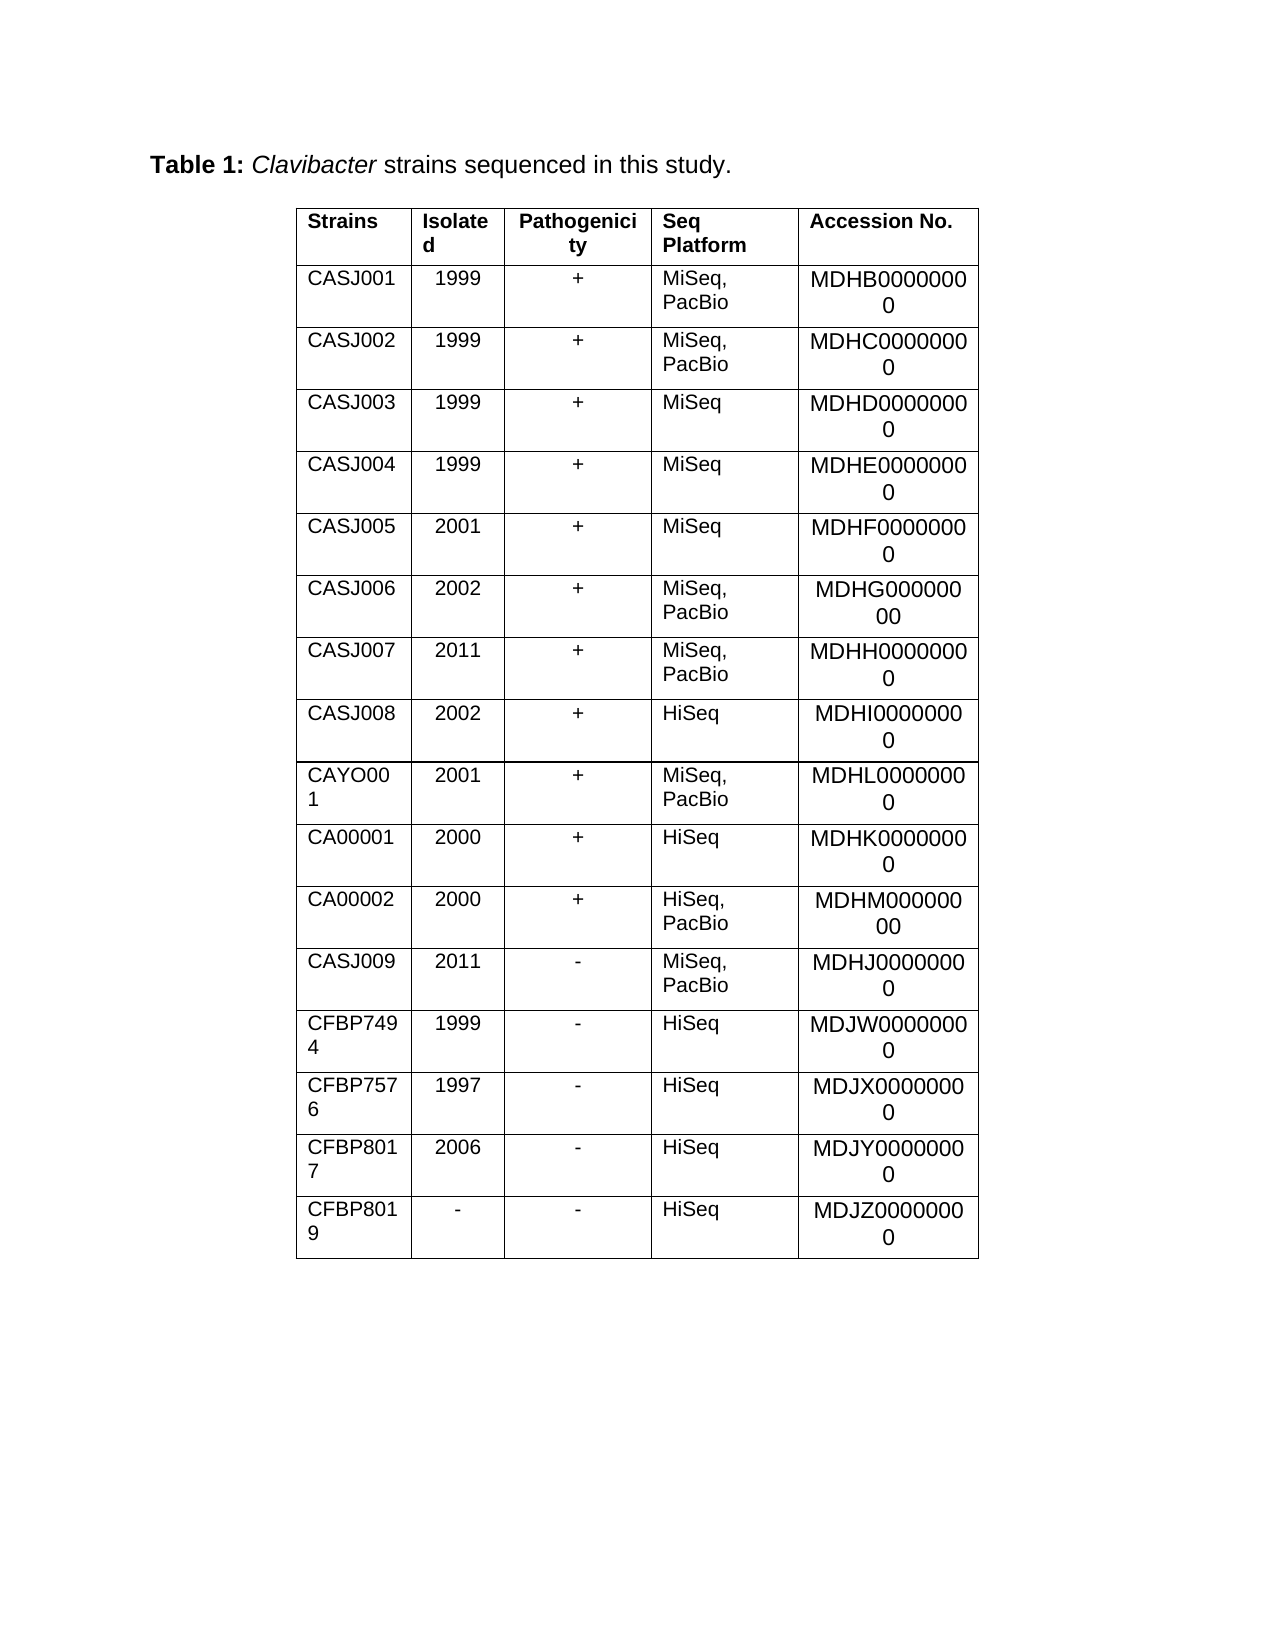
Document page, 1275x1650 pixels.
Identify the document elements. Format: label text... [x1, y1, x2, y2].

table_cell HiSeq [652, 1073, 798, 1134]
table_cell + [505, 887, 651, 948]
table_header Seq Platform [652, 209, 798, 265]
table_cell MDHD00000000 [799, 390, 978, 451]
table_cell MDHJ00000000 [799, 949, 978, 1010]
table_cell + [505, 390, 651, 451]
table_cell 2001 [412, 514, 504, 575]
table_cell - [505, 1135, 651, 1196]
table_cell + [505, 328, 651, 389]
table_cell MiSeq, PacBio [652, 576, 798, 637]
table_cell CFBP7494 [297, 1011, 411, 1072]
table_cell MDHM00000000 [799, 887, 978, 948]
table_cell CA00001 [297, 825, 411, 886]
table_cell 1999 [412, 452, 504, 513]
table_cell 2001 [412, 763, 504, 823]
table_cell + [505, 576, 651, 637]
table_cell CASJ008 [297, 700, 411, 761]
table_cell MDHL00000000 [799, 763, 978, 823]
table_cell CFBP7576 [297, 1073, 411, 1134]
table_header Isolated [412, 209, 504, 265]
table_cell 1999 [412, 390, 504, 451]
table_cell MiSeq, PacBio [652, 949, 798, 1010]
table_cell MiSeq, PacBio [652, 638, 798, 699]
table_cell MDHI00000000 [799, 700, 978, 761]
table_cell CA00002 [297, 887, 411, 948]
table_cell MiSeq [652, 452, 798, 513]
table_cell MiSeq, PacBio [652, 266, 798, 327]
table_cell CASJ007 [297, 638, 411, 699]
table_cell MDHE00000000 [799, 452, 978, 513]
table_cell HiSeq [652, 825, 798, 886]
table_cell 1999 [412, 328, 504, 389]
table_cell MDHB00000000 [799, 266, 978, 327]
table_cell CASJ005 [297, 514, 411, 575]
table_cell MDJX00000000 [799, 1073, 978, 1134]
table_cell MDHH00000000 [799, 638, 978, 699]
table_header Strains [297, 209, 411, 265]
table_cell 2011 [412, 949, 504, 1010]
table_cell - [412, 1197, 504, 1258]
table_cell + [505, 514, 651, 575]
table_cell + [505, 638, 651, 699]
table_cell + [505, 266, 651, 327]
table_cell MiSeq [652, 514, 798, 575]
table_cell CASJ001 [297, 266, 411, 327]
table_cell CASJ006 [297, 576, 411, 637]
table_cell HiSeq [652, 700, 798, 761]
table_cell - [505, 1011, 651, 1072]
text Table 1: Clavibacter strains sequenced in this study. [150, 150, 1125, 179]
table_cell MDHC00000000 [799, 328, 978, 389]
table_cell HiSeq, PacBio [652, 887, 798, 948]
table_cell 2002 [412, 700, 504, 761]
table_cell CASJ003 [297, 390, 411, 451]
table_cell CASJ009 [297, 949, 411, 1010]
table_cell - [505, 1073, 651, 1134]
table_cell CASJ004 [297, 452, 411, 513]
table_cell CFBP8019 [297, 1197, 411, 1258]
table_cell MDJW00000000 [799, 1011, 978, 1072]
table_cell CFBP8017 [297, 1135, 411, 1196]
table_cell MiSeq, PacBio [652, 328, 798, 389]
table_cell HiSeq [652, 1197, 798, 1258]
table_cell + [505, 452, 651, 513]
table_cell 1997 [412, 1073, 504, 1134]
table_cell + [505, 763, 651, 823]
table_cell + [505, 825, 651, 886]
table_cell MDHK00000000 [799, 825, 978, 886]
table_cell - [505, 949, 651, 1010]
table_cell MDJY00000000 [799, 1135, 978, 1196]
table_cell MDHF00000000 [799, 514, 978, 575]
table_header Accession No. [799, 209, 978, 265]
table_cell 2000 [412, 825, 504, 886]
table_cell MDJZ00000000 [799, 1197, 978, 1258]
table_cell MiSeq [652, 390, 798, 451]
table_cell CAYO001 [297, 763, 411, 823]
table_cell 2002 [412, 576, 504, 637]
table_cell HiSeq [652, 1011, 798, 1072]
table_cell MiSeq, PacBio [652, 763, 798, 823]
table_cell + [505, 700, 651, 761]
table_cell MDHG00000000 [799, 576, 978, 637]
table_cell 1999 [412, 1011, 504, 1072]
table_cell 2000 [412, 887, 504, 948]
table_cell 2011 [412, 638, 504, 699]
table_cell CASJ002 [297, 328, 411, 389]
table_cell - [505, 1197, 651, 1258]
table_cell 1999 [412, 266, 504, 327]
table_header Pathogenicity [505, 209, 651, 265]
table_cell HiSeq [652, 1135, 798, 1196]
table_cell 2006 [412, 1135, 504, 1196]
